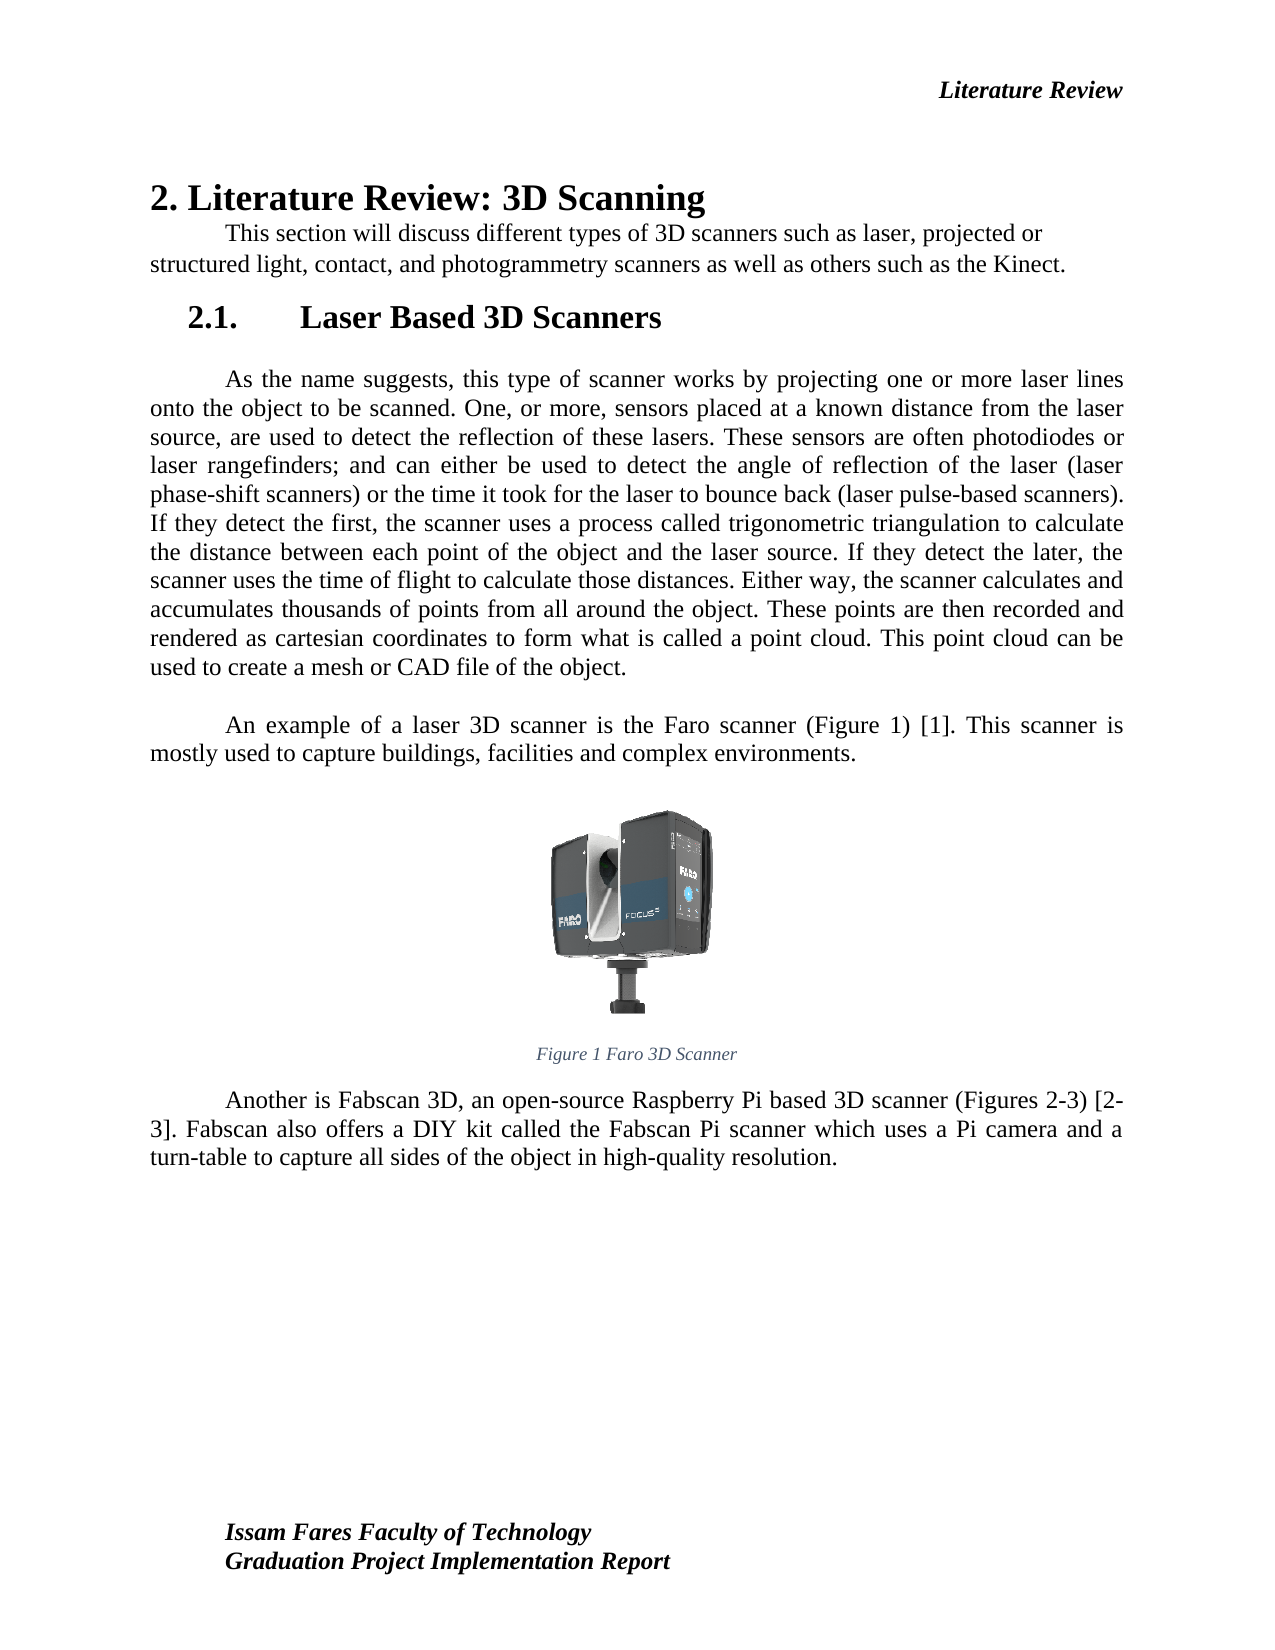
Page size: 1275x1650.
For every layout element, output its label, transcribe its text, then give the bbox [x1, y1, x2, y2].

text Another is Fabscan 3D, an open-source Raspberry Pi based 3D scanner (Figures 2-3) [2-3]. Fabscan also offers a DIY kit called the Fabscan Pi scanner which uses a Pi camera and a turn-table to capture all sides of the object in high-quality resolution. [150, 1085, 1125, 1171]
text As the name suggests, this type of scanner works by projecting one or more laser lines onto the object to be scanned. One, or more, sensors placed at a known distance from the laser source, are used to detect the reflection of these lasers. These sensors are often photodiodes or laser rangefinders; and can either be used to detect the angle of reflection of the laser (laser phase-shift scanners) or the time it took for the laser to bounce back (laser pulse-based scanners). If they detect the first, the scanner uses a process called trigonometric triangulation to calculate the distance between each point of the object and the laser source. If they detect the later, the scanner uses the time of flight to calculate those distances. Either way, the scanner calculates and accumulates thousands of points from all around the object. These points are then recorded and rendered as cartesian coordinates to form what is called a point cloud. This point cloud can be used to create a mesh or CAD file of the object. [150, 364, 1125, 681]
subtitle Literature Review: 3D Scanning [150, 175, 1125, 218]
text An example of a laser 3D scanner is the Faro scanner (Figure 1) [1]. This scanner is mostly used to capture buildings, facilities and complex environments. [150, 710, 1125, 767]
subtitle Laser Based 3D Scanners [187, 297, 1125, 335]
picture [438, 796, 837, 1014]
text This section will discuss different types of 3D scanners such as laser, projected or structured light, contact, and photogrammetry scanners as well as others such as the Kinect. [150, 218, 1125, 278]
text Figure 1 Faro 3D Scanner [150, 1043, 1125, 1064]
